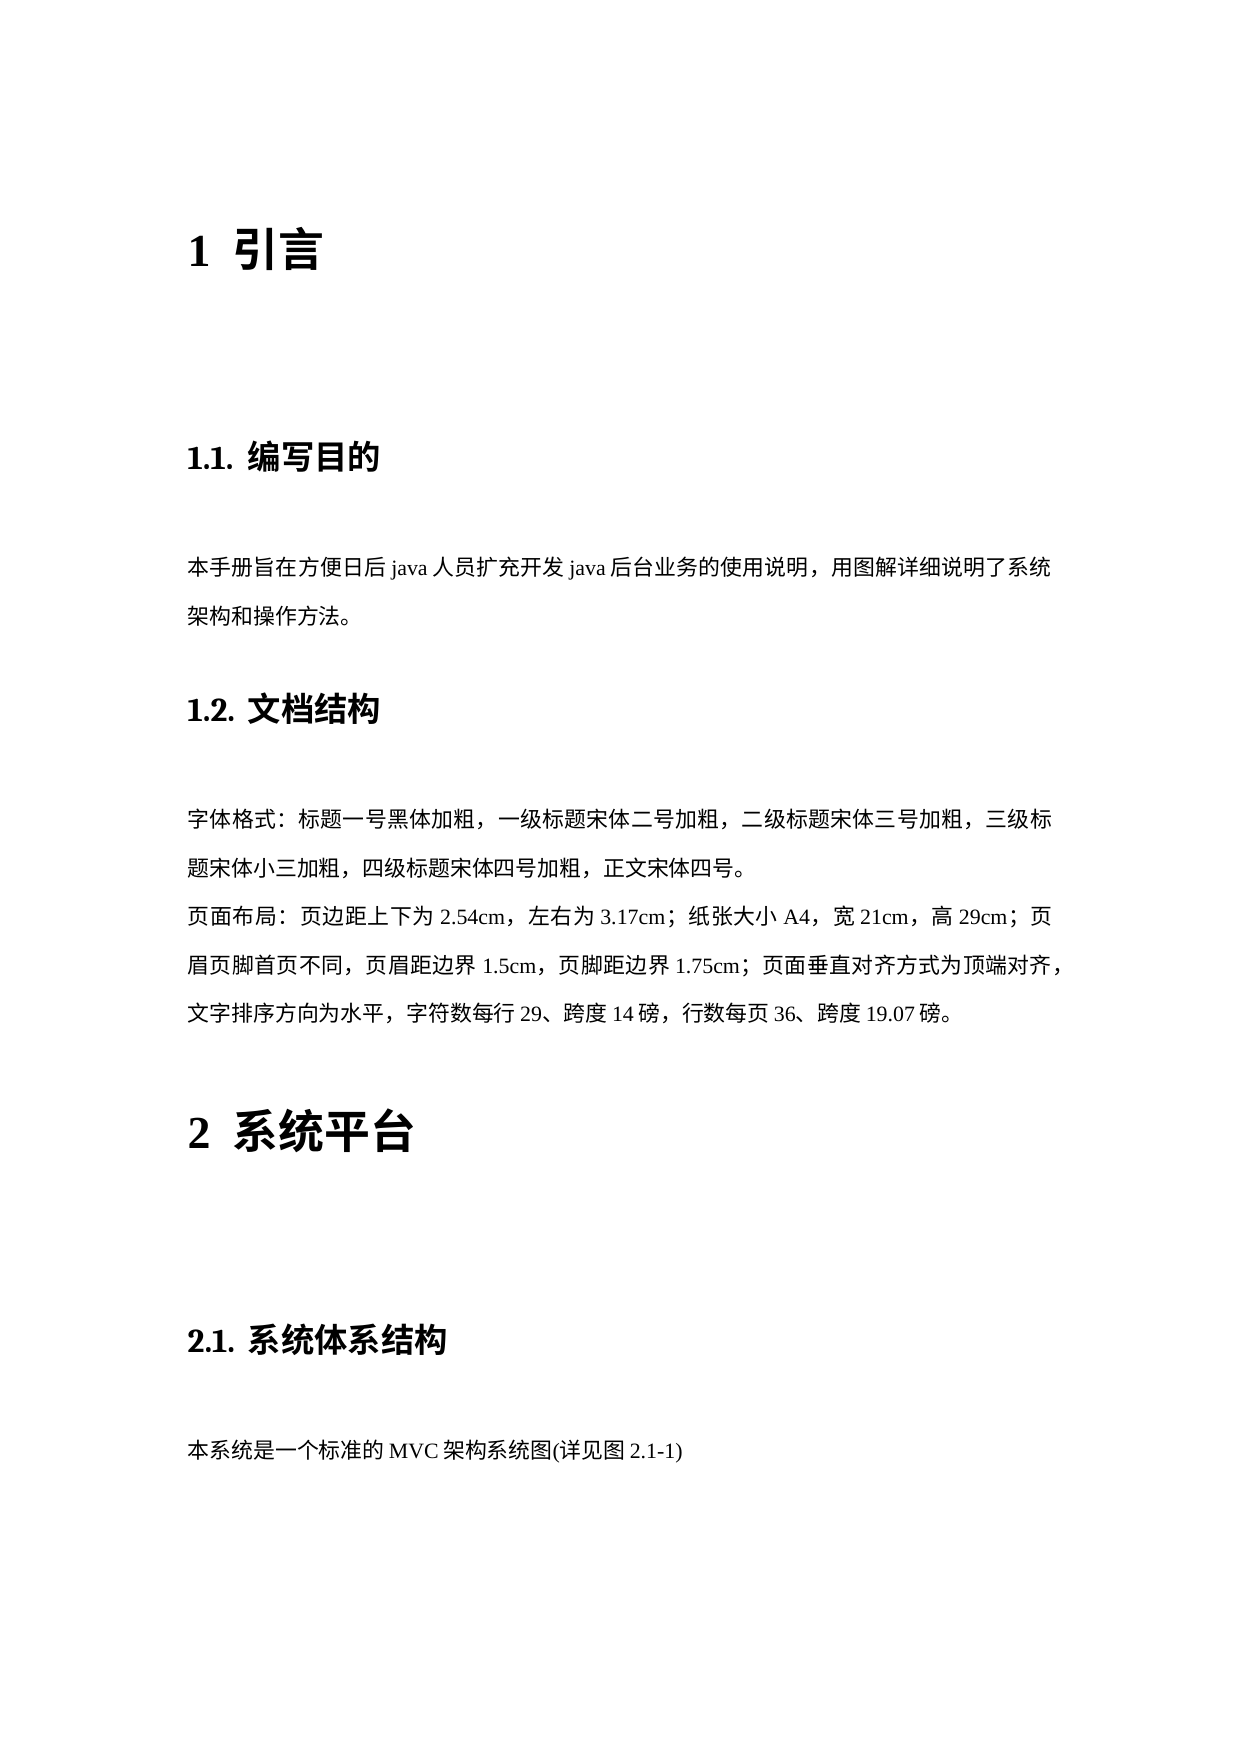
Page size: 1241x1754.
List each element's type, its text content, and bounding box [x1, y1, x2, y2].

text 字体格式：标题一号黑体加粗，一级标题宋体二号加粗，二级标题宋体三号加粗，三级标题宋体小三加粗，四级标题宋体四号加粗，正文宋体四号。 [187, 801, 1053, 883]
text 页面布局：页边距上下为，左右为；纸张大小A4，宽，高；页眉页脚首页不同，页眉距边界，页脚距边界；页面垂直对齐方式为顶端对齐，文字排序方向为水平，字符数每行29、跨度，行数每页36、跨度。 [187, 898, 1053, 1028]
subtitle 系统平台 [187, 1080, 1053, 1177]
text 本手册旨在方便日后java人员扩充开发java后台业务的使用说明，用图解详细说明了系统架构和操作方法。 [187, 550, 1053, 631]
text 本系统是一个标准的MVC架构系统图(详见图2.1-1) [187, 1432, 1053, 1465]
subtitle 文档结构 [187, 674, 1053, 739]
subtitle 系统体系结构 [187, 1305, 1053, 1370]
subtitle 编写目的 [187, 423, 1053, 488]
subtitle 引言 [187, 197, 1053, 295]
